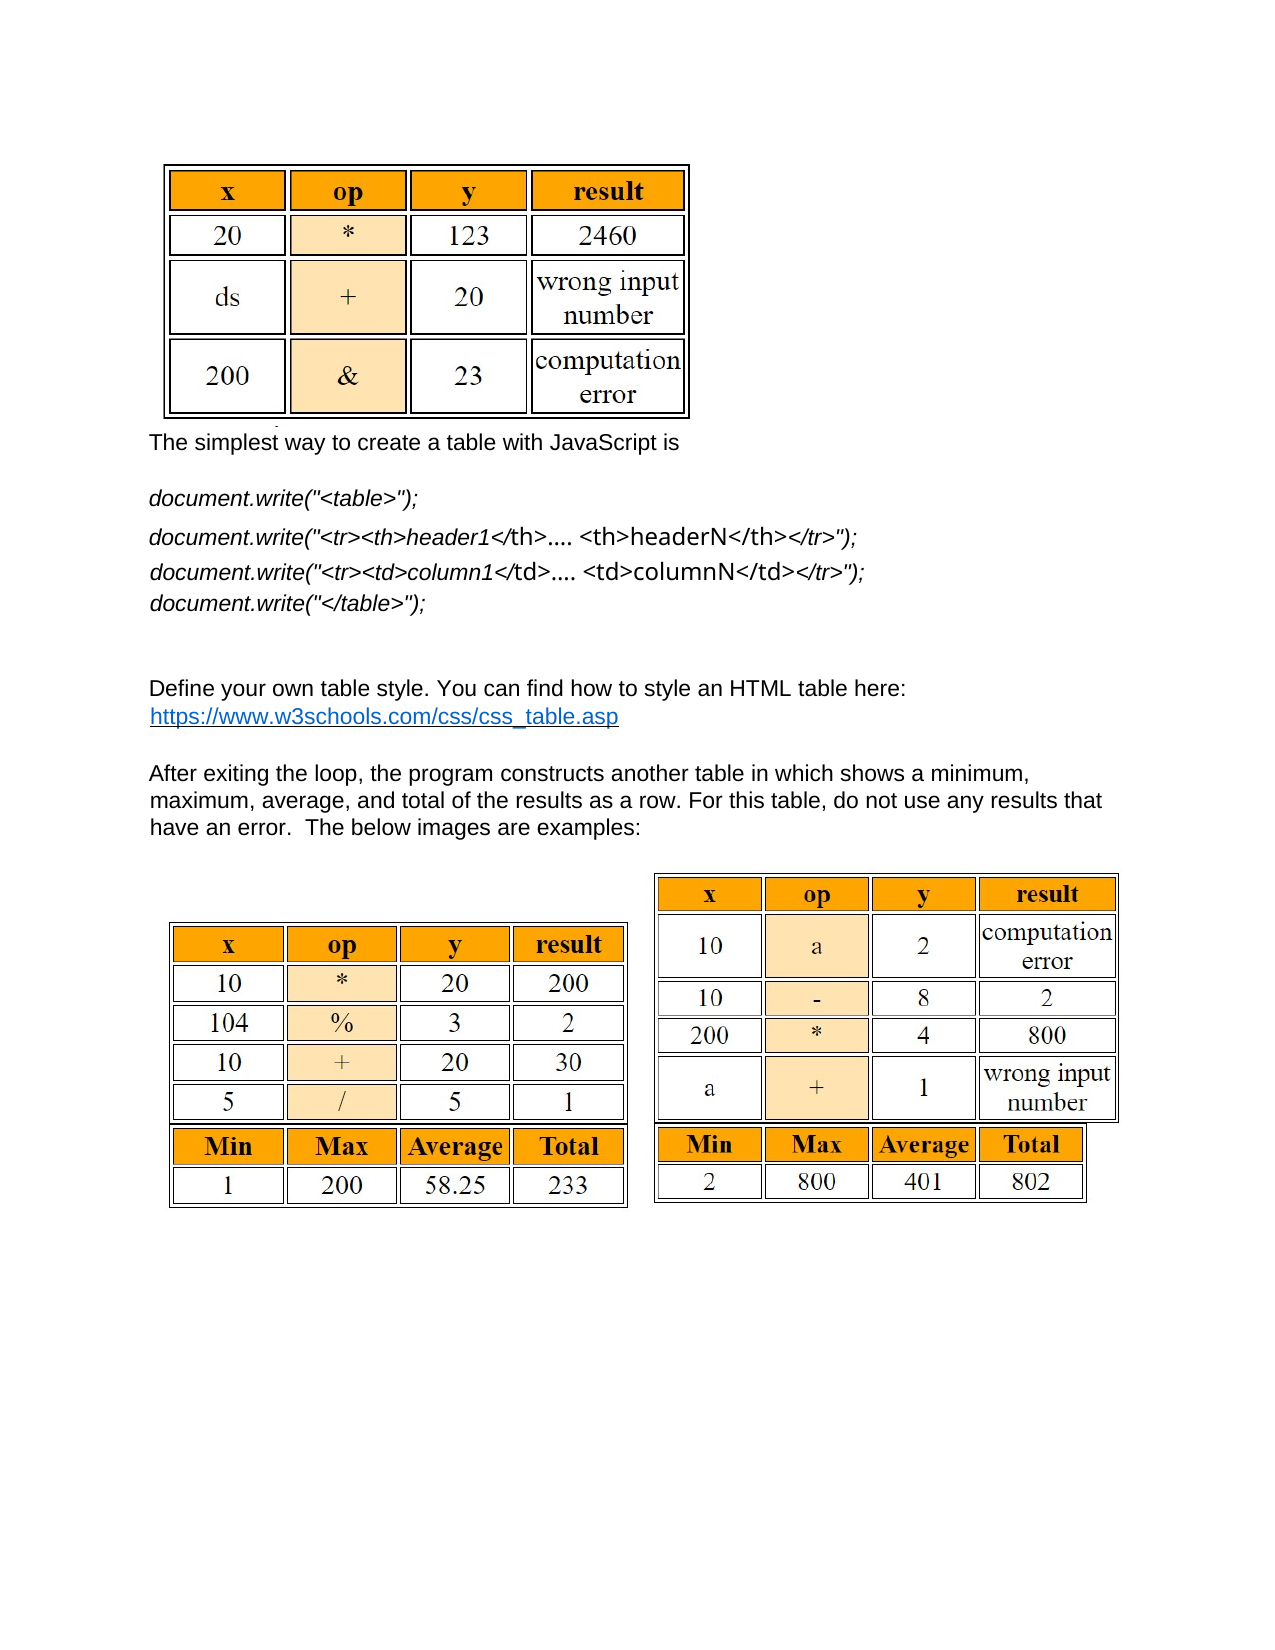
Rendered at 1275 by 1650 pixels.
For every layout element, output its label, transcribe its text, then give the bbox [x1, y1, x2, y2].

text The simplest way to create a table with JavaScript is [148, 428, 1130, 455]
text https://www.w3schools.com/css/css_table.asp [150, 703, 1130, 729]
text document.write("<table>"); [148, 484, 1130, 511]
text After exiting the loop, the program constructs another table in which shows a minimum, maximum, average, and total of the results as a row. For this table, do not use any results that have an error. The below images are examples: [148, 760, 1130, 840]
picture [645, 869, 1130, 1215]
picture [153, 150, 697, 427]
text Define your own table style. You can find how to style an HTML table here: [148, 675, 1130, 702]
picture [156, 911, 640, 1215]
text document.write("<tr><th>header1</th>…. <th>headerN</th></tr>"); document.write("<tr><td>column1</td>…. <td>columnN</td></tr>"); document.write("</table>"); [148, 520, 1130, 616]
